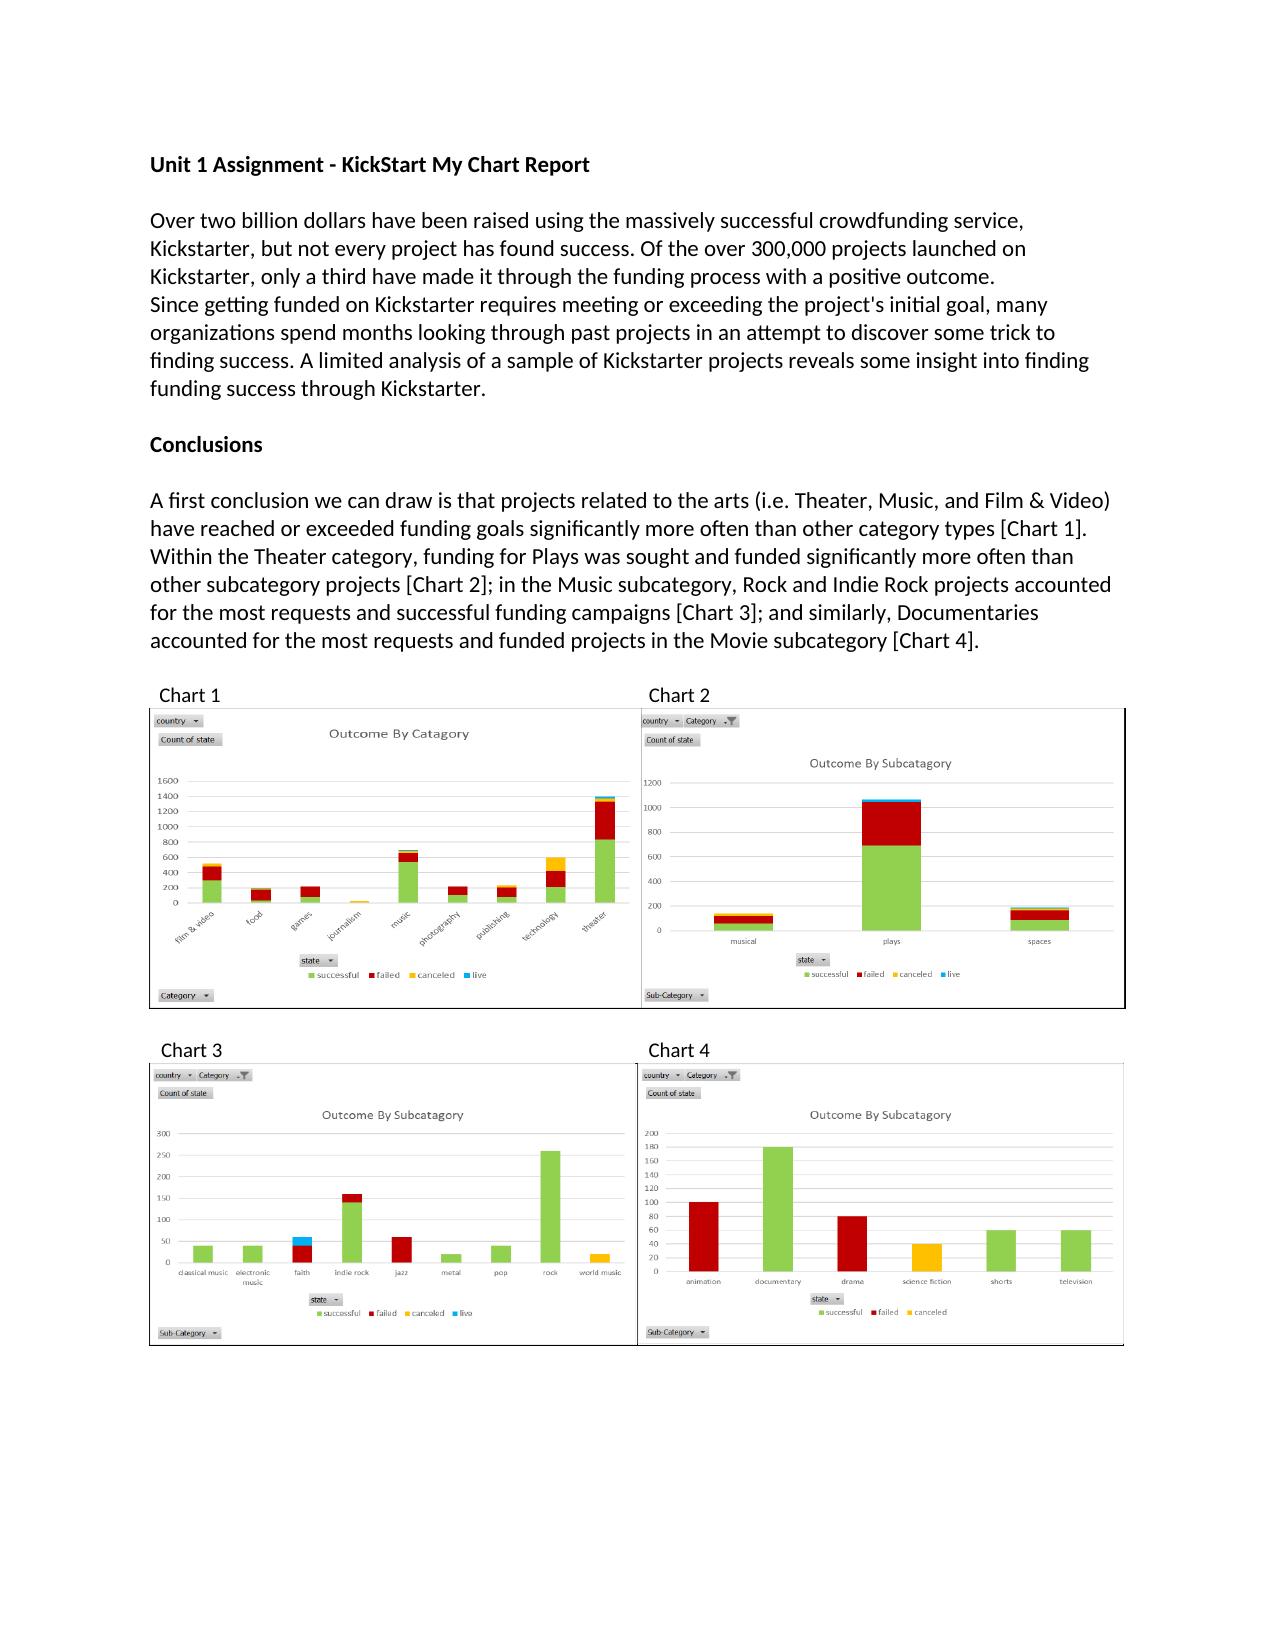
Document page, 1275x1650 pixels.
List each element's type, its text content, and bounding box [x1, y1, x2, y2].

text Conclusions [150, 430, 1125, 458]
picture [149, 1063, 636, 1345]
table_header Chart 3 [150, 1037, 637, 1062]
table_header Chart 4 [637, 1037, 1124, 1062]
text Over two billion dollars have been raised using the massively successful crowdfunding service, Kickstarter, but not every project has found success. Of the over 300,000 projects launched on Kickstarter, only a third have made it through the funding process with a positive outcome. [150, 206, 1125, 290]
picture [637, 1063, 1124, 1344]
table_header Chart 1 [150, 683, 641, 708]
text Unit 1 Assignment - KickStart My Chart Report [150, 150, 1125, 178]
text A first conclusion we can draw is that projects related to the arts (i.e. Theater, Music, and Film & Video) have reached or exceeded funding goals significantly more often than other category types [Chart 1]. Within the Theater category, funding for Plays was sought and funded significantly more often than other subcategory projects [Chart 2]; in the Music subcategory, Rock and Indie Rock projects accounted for the most requests and successful funding campaigns [Chart 3]; and similarly, Documentaries accounted for the most requests and funded projects in the Movie subcategory [Chart 4]. [150, 486, 1125, 654]
text Since getting funded on Kickstarter requires meeting or exceeding the project's initial goal, many organizations spend months looking through past projects in an attempt to discover some trick to finding success. A limited analysis of a sample of Kickstarter projects reveals some insight into finding funding success through Kickstarter. [150, 290, 1125, 402]
table_header Chart 2 [641, 683, 1125, 708]
picture [149, 708, 1125, 1008]
